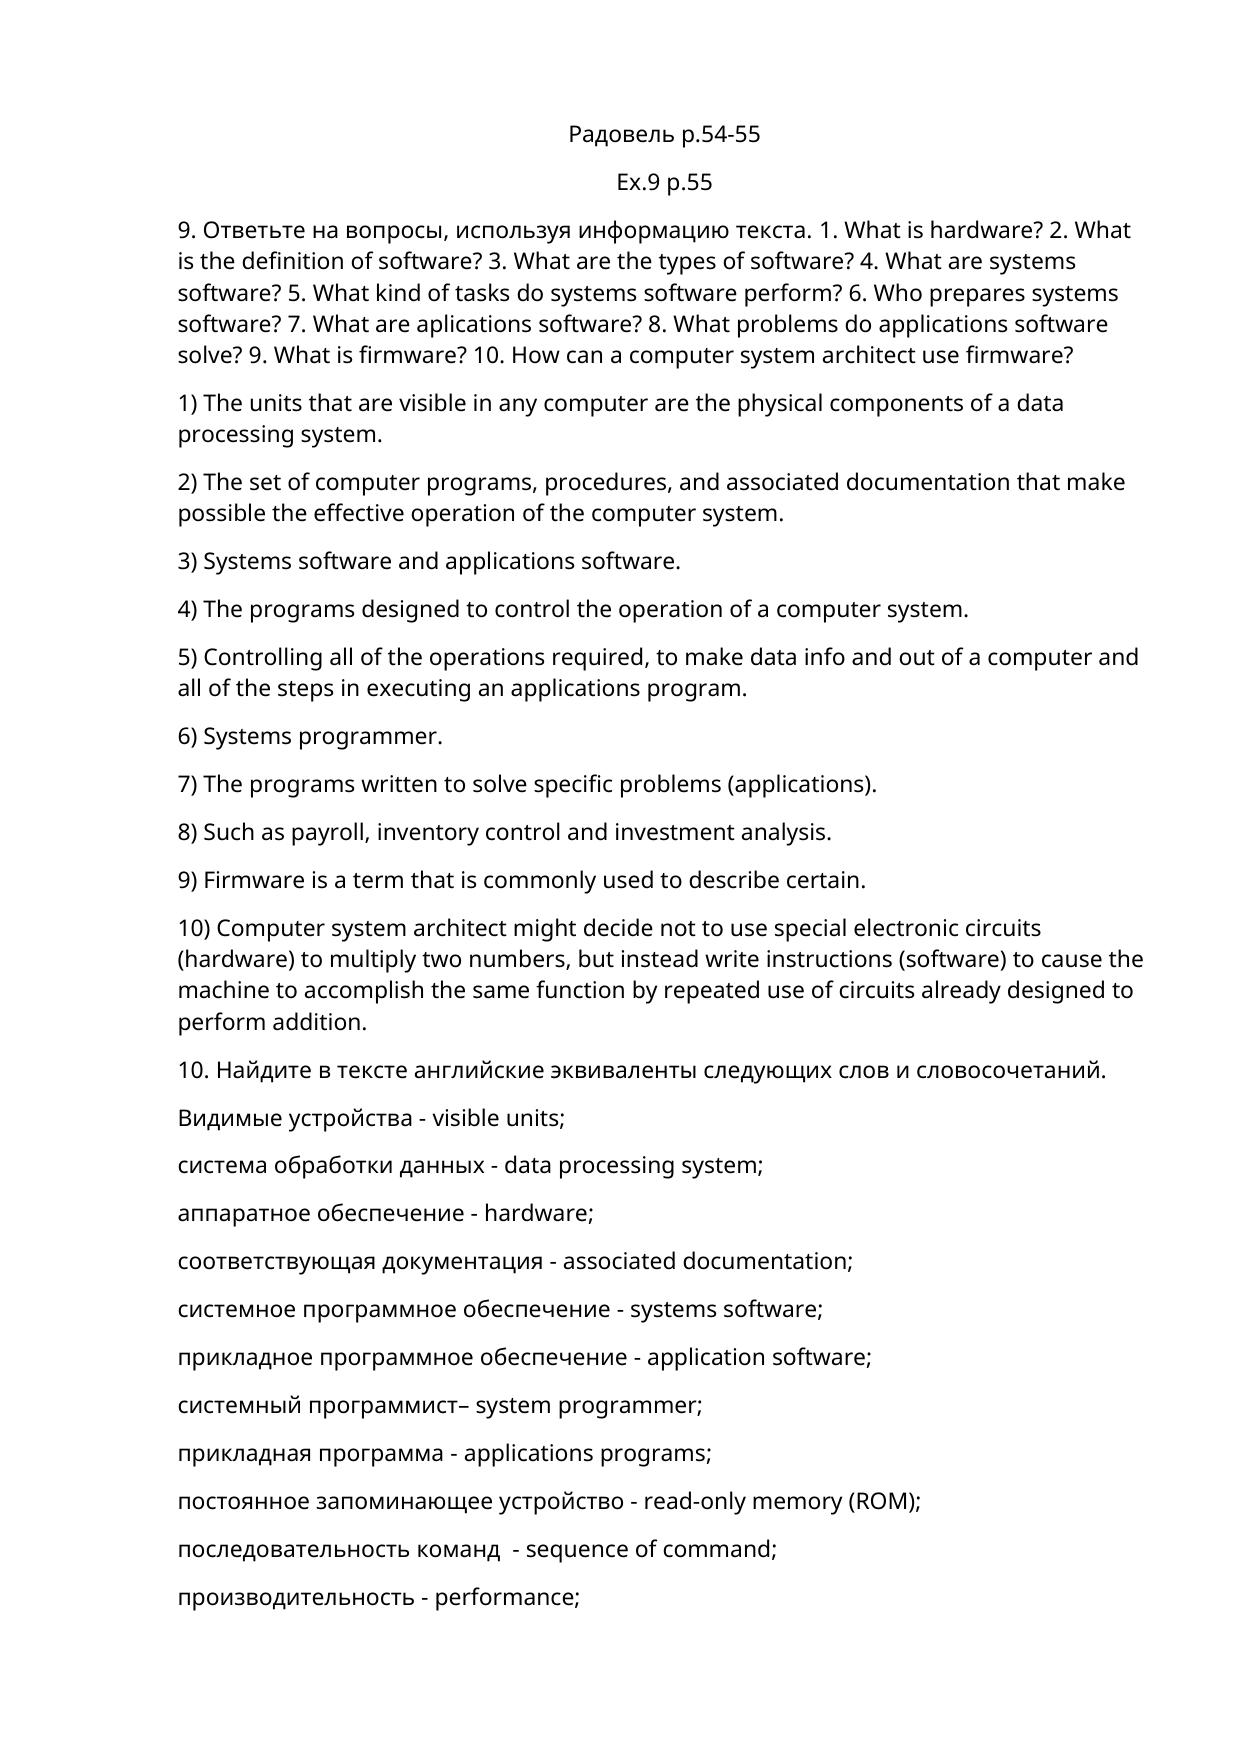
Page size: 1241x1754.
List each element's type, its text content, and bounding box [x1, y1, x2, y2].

text Радовель p.54-55 [177, 118, 1152, 149]
text производительность - performance; [177, 1581, 1152, 1612]
text 8) Such as payroll, inventory control and investment analysis. [177, 816, 1152, 847]
text прикладная программа - applications programs; [177, 1437, 1152, 1468]
text 5) Controlling all of the operations required, to make data info and out of a computer and all of the steps in executing an applications program. [177, 641, 1152, 703]
text 1) The units that are visible in any computer are the physical components of a data processing system. [177, 387, 1152, 449]
text системное программное обеспечение - systems software; [177, 1293, 1152, 1324]
text 9. Ответьте на вопросы, используя информацию текста. 1. What is hardware? 2. What is the definition of software? 3. What are the types of software? 4. What are systems software? 5. What kind of tasks do systems software perform? 6. Who prepares systems software? 7. What are aplications software? 8. What problems do applications software solve? 9. What is firmware? 10. How can a computer system architect use firmware? [177, 214, 1152, 370]
text 6) Systems programmer. [177, 720, 1152, 751]
text последовательность команд - sequence of command; [177, 1533, 1152, 1564]
text системный программист– system programmer; [177, 1389, 1152, 1420]
text соответствующая документация - associated documentation; [177, 1245, 1152, 1276]
text 4) The programs designed to control the operation of a computer system. [177, 593, 1152, 624]
text Видимые устройства - visible units; [177, 1101, 1152, 1133]
text аппаратное обеспечение - hardware; [177, 1197, 1152, 1228]
text Ex.9 p.55 [177, 166, 1152, 197]
text прикладное программное обеспечение - application software; [177, 1341, 1152, 1372]
text 10) Computer system architect might decide not to use special electronic circuits (hardware) to multiply two numbers, but instead write instructions (software) to cause the machine to accomplish the same function by repeated use of circuits already designed to perform addition. [177, 912, 1152, 1037]
text 3) Systems software and applications software. [177, 545, 1152, 576]
text 10. Найдите в тексте английские эквиваленты следующих слов и словосочетаний. [177, 1053, 1152, 1085]
text 7) The programs written to solve specific problems (applications). [177, 768, 1152, 799]
text постоянное запоминающее устройство - read-only memory (ROM); [177, 1485, 1152, 1516]
text система обработки данных - data processing system; [177, 1149, 1152, 1181]
text 9) Firmware is a term that is commonly used to describe certain. [177, 864, 1152, 895]
text 2) The set of computer programs, procedures, and associated documentation that make possible the effective operation of the computer system. [177, 466, 1152, 528]
